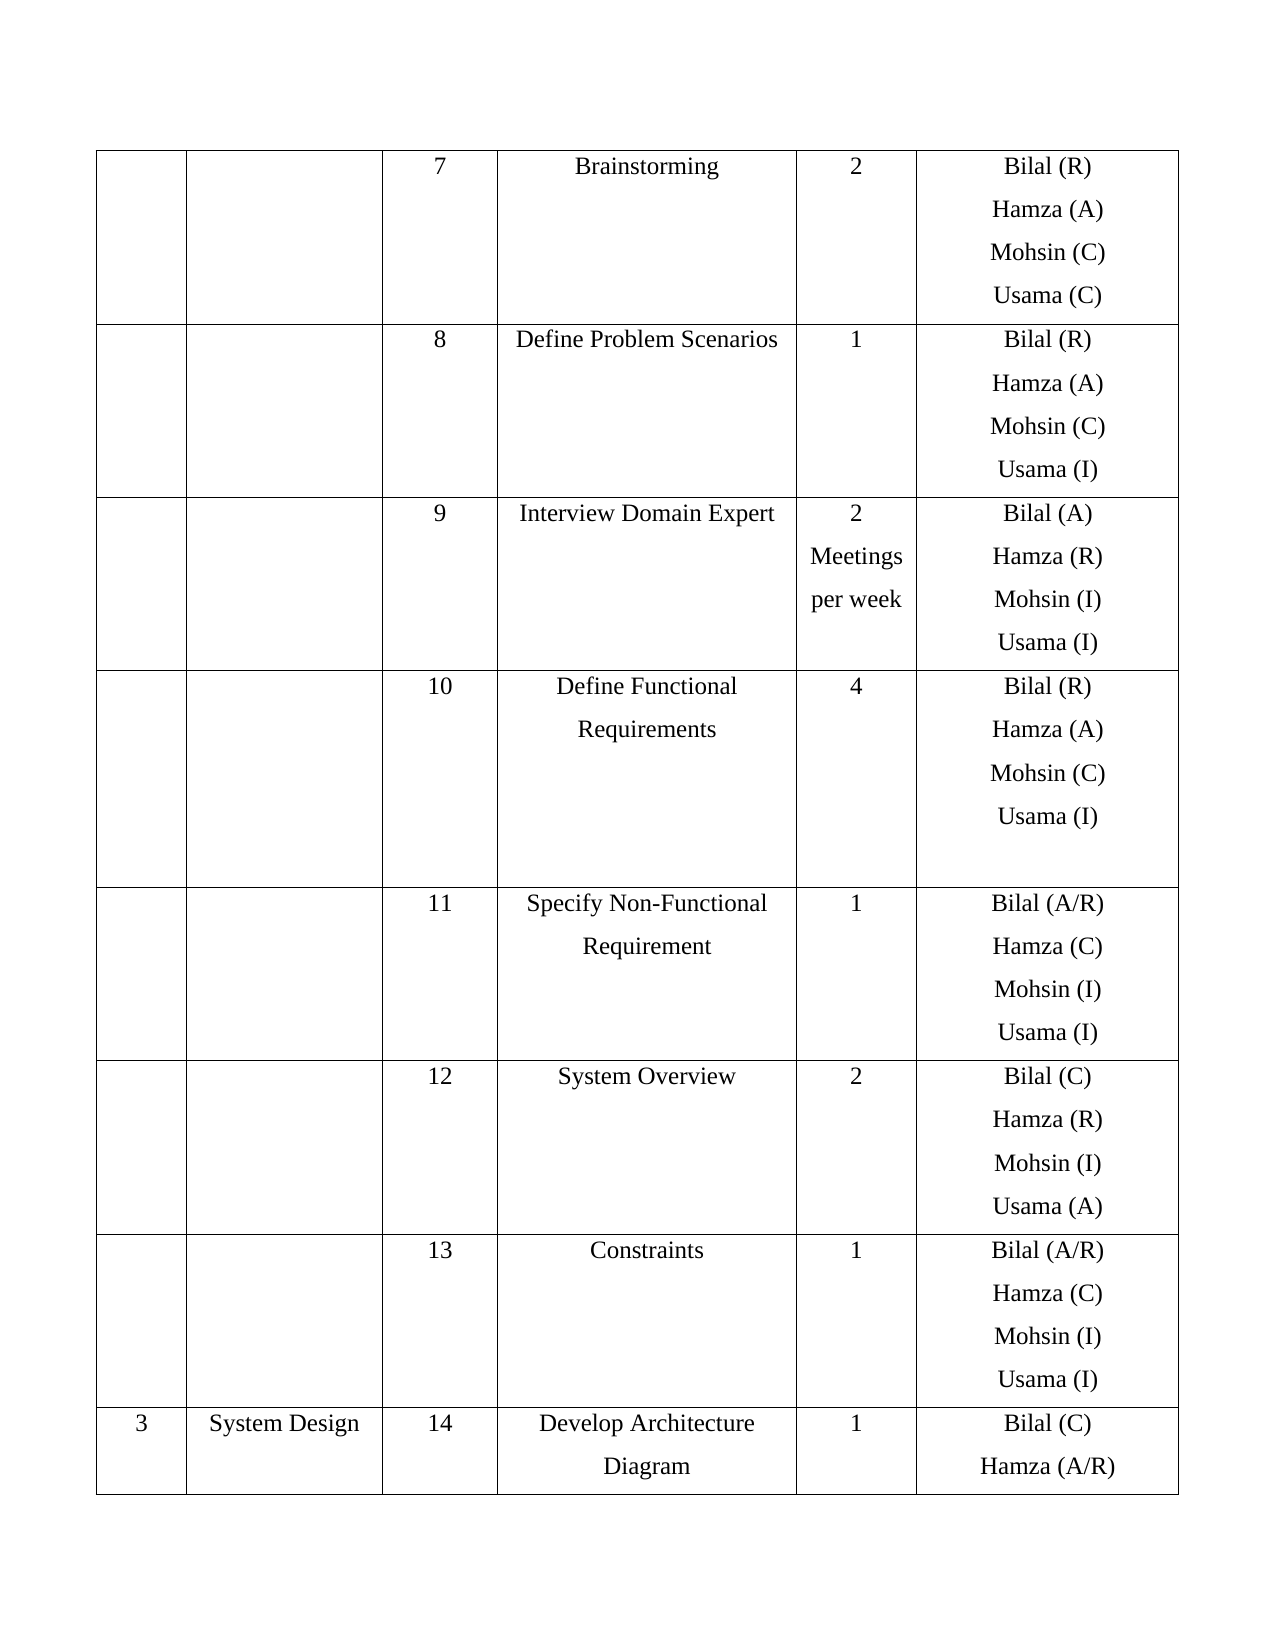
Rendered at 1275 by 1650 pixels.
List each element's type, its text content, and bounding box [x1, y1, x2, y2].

table_cell Bilal (C) Hamza (R) Mohsin (I) Usama (A) [917, 1061, 1178, 1234]
table_cell 2 Meetings per week [797, 498, 916, 670]
table_cell [187, 888, 382, 1060]
table_cell [97, 325, 186, 497]
table_cell 2 [797, 151, 916, 323]
table_cell [187, 325, 382, 497]
table_cell Brainstorming [498, 151, 796, 323]
table_cell Bilal (R) Hamza (A) Mohsin (C) Usama (I) [917, 671, 1178, 887]
table_cell Specify Non-Functional Requirement [498, 888, 796, 1060]
table_cell 11 [383, 888, 497, 1060]
table_cell 1 [797, 325, 916, 497]
table_cell System Overview [498, 1061, 796, 1234]
table_cell 3 [97, 1408, 186, 1494]
table_cell [187, 1235, 382, 1407]
table_cell 8 [383, 325, 497, 497]
table_cell 13 [383, 1235, 497, 1407]
table_cell Define Problem Scenarios [498, 325, 796, 497]
table_cell 1 [797, 1408, 916, 1494]
table_cell 7 [383, 151, 497, 323]
table_cell Bilal (R) Hamza (A) Mohsin (C) Usama (I) [917, 325, 1178, 497]
table_cell 14 [383, 1408, 497, 1494]
table_cell [97, 888, 186, 1060]
table_cell [187, 151, 382, 323]
table_cell Interview Domain Expert [498, 498, 796, 670]
table_cell 1 [797, 1235, 916, 1407]
table_cell Bilal (A/R) Hamza (C) Mohsin (I) Usama (I) [917, 888, 1178, 1060]
table_cell [97, 498, 186, 670]
table_cell 1 [797, 888, 916, 1060]
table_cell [917, 1408, 1178, 1494]
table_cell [498, 1408, 796, 1494]
table_cell Constraints [498, 1235, 796, 1407]
table_cell Bilal (R) Hamza (A) Mohsin (C) Usama (C) [917, 151, 1178, 323]
table_cell 9 [383, 498, 497, 670]
table_cell 12 [383, 1061, 497, 1234]
table_cell 10 [383, 671, 497, 887]
table_cell [187, 671, 382, 887]
table_cell Bilal (A) Hamza (R) Mohsin (I) Usama (I) [917, 498, 1178, 670]
table_cell 4 [797, 671, 916, 887]
table_cell Bilal (A/R) Hamza (C) Mohsin (I) Usama (I) [917, 1235, 1178, 1407]
table_cell 2 [797, 1061, 916, 1234]
table_cell Define Functional Requirements [498, 671, 796, 887]
table_cell [97, 671, 186, 887]
table_cell [187, 1061, 382, 1234]
table_cell [187, 498, 382, 670]
table_cell [97, 1061, 186, 1234]
table_cell System Design [187, 1408, 382, 1494]
table_cell [97, 1235, 186, 1407]
table_cell [97, 151, 186, 323]
